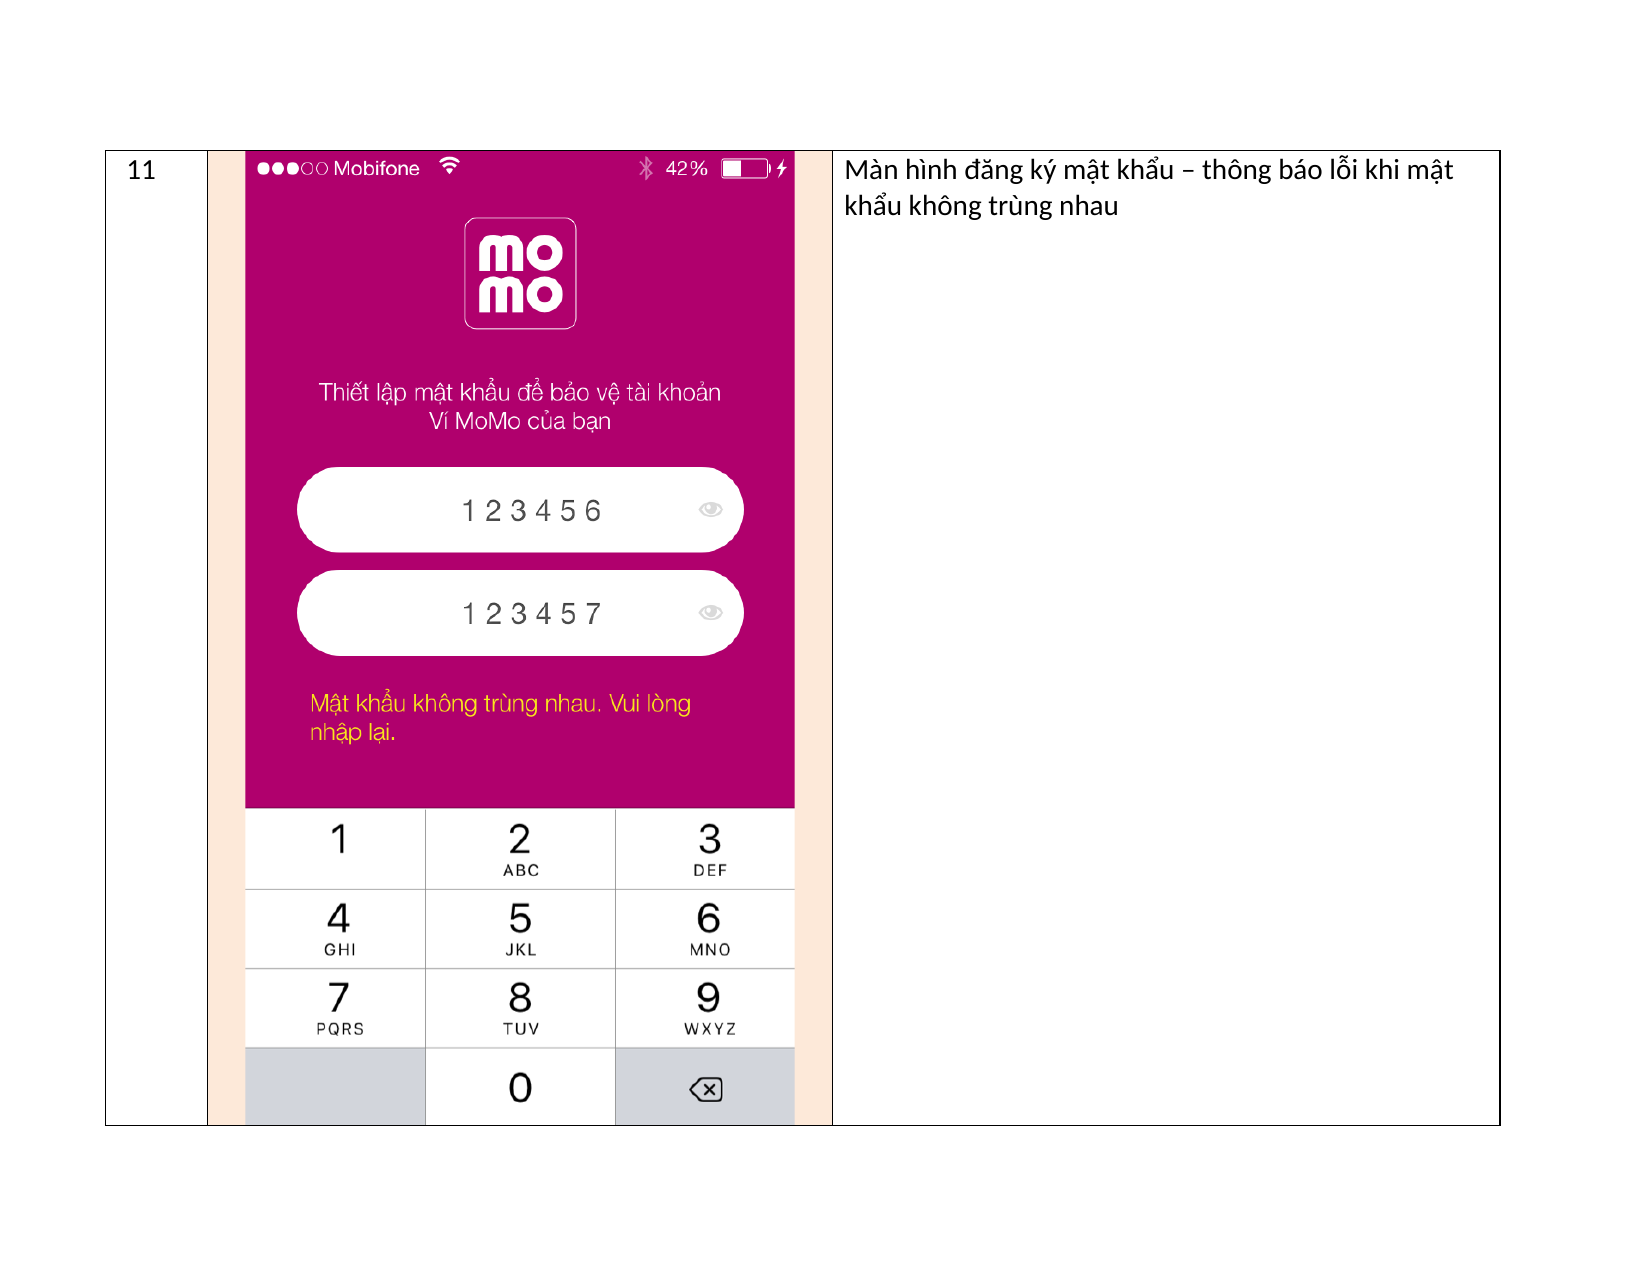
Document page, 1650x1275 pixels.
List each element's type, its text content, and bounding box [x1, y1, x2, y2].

table_cell [106, 151, 207, 1125]
table_cell Màn hình đăng ký mật khẩu – thông báo lỗi khi mật khẩu không trùng nhau [833, 151, 1499, 1125]
table_cell [795, 151, 832, 1125]
table_cell [208, 151, 245, 1125]
picture [245, 151, 795, 1125]
